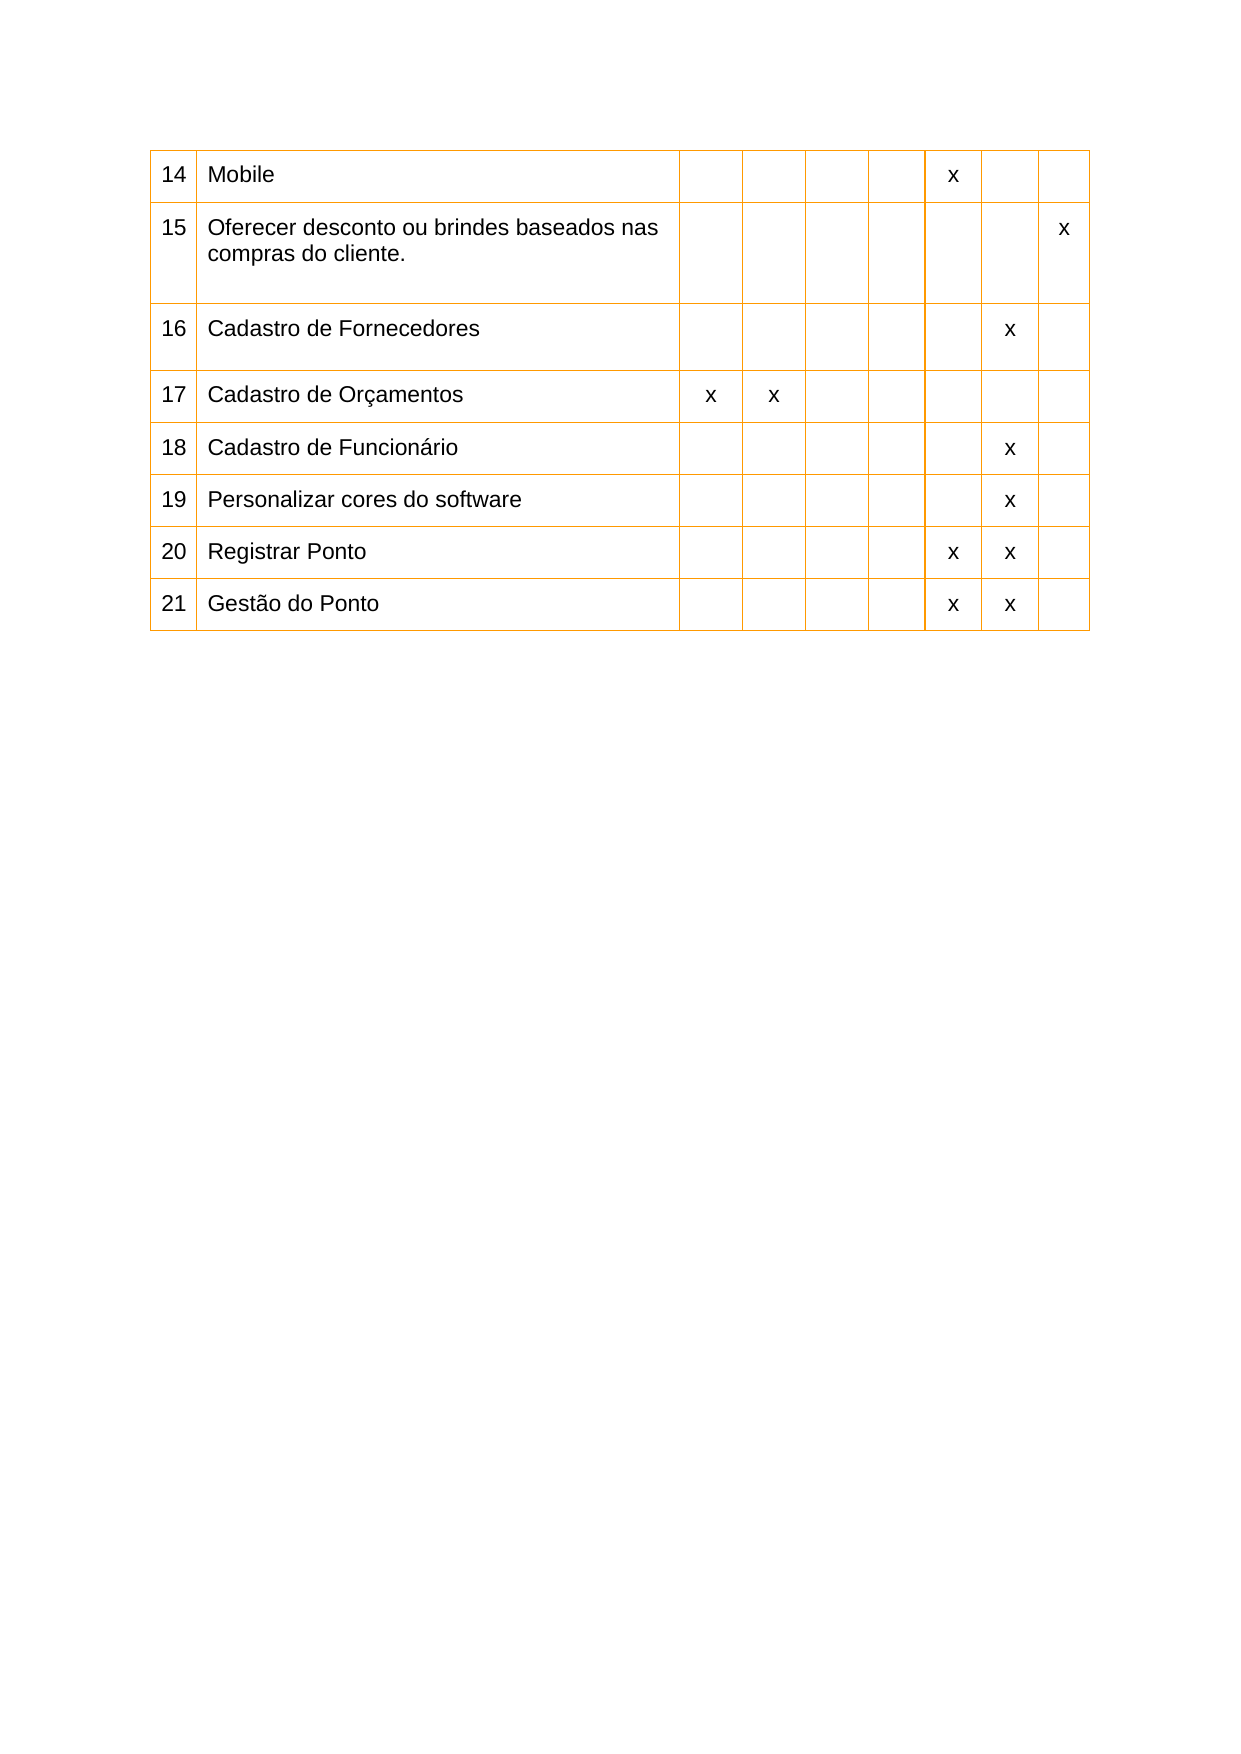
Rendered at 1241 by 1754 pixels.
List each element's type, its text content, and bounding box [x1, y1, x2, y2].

table_cell [806, 475, 868, 526]
table_cell Cadastro de Orçamentos [197, 371, 679, 422]
table_cell [806, 423, 868, 474]
table_cell [680, 579, 742, 630]
table_cell Cadastro de Funcionário [197, 423, 679, 474]
table_cell [982, 151, 1038, 202]
table_cell [806, 304, 868, 370]
table_cell [743, 527, 805, 578]
table_cell Personalizar cores do software [197, 475, 679, 526]
table_cell [680, 475, 742, 526]
table_cell x [982, 304, 1038, 370]
table_cell [869, 475, 924, 526]
table_cell Cadastro de Fornecedores [197, 304, 679, 370]
table_cell [869, 579, 924, 630]
table_cell [1039, 304, 1089, 370]
table_cell x [982, 527, 1038, 578]
table_cell Oferecer desconto ou brindes baseados nas compras do cliente. [197, 203, 679, 303]
table_cell [1039, 371, 1089, 422]
table_cell [680, 423, 742, 474]
table_cell x [680, 371, 742, 422]
table_cell x [982, 475, 1038, 526]
table_cell [806, 579, 868, 630]
table_cell [982, 371, 1038, 422]
table_cell [869, 371, 924, 422]
table_cell [806, 203, 868, 303]
table_cell [1039, 475, 1089, 526]
table_cell [743, 304, 805, 370]
table_cell [1039, 151, 1089, 202]
table_cell [806, 371, 868, 422]
table_cell [680, 527, 742, 578]
table_cell [743, 423, 805, 474]
table_cell [806, 151, 868, 202]
table_cell [982, 203, 1038, 303]
table_cell 21 [151, 579, 196, 630]
table_cell [869, 203, 924, 303]
table_cell [680, 203, 742, 303]
table_cell [926, 475, 981, 526]
table_cell [1039, 579, 1089, 630]
table_cell [806, 527, 868, 578]
table_cell [869, 304, 924, 370]
table_cell 19 [151, 475, 196, 526]
table_cell 18 [151, 423, 196, 474]
table_cell 16 [151, 304, 196, 370]
table_cell [926, 423, 981, 474]
table_cell Mobile [197, 151, 679, 202]
table_cell 20 [151, 527, 196, 578]
table_cell [680, 151, 742, 202]
table_cell [869, 423, 924, 474]
table_cell x [926, 151, 981, 202]
table_cell x [982, 579, 1038, 630]
table_cell [743, 151, 805, 202]
table_cell [926, 203, 981, 303]
table_cell [743, 203, 805, 303]
table_cell x [982, 423, 1038, 474]
table_cell [680, 304, 742, 370]
table_cell [1039, 527, 1089, 578]
table_cell Gestão do Ponto [197, 579, 679, 630]
table_cell [926, 304, 981, 370]
table_cell x [1039, 203, 1089, 303]
table_cell 14 [151, 151, 196, 202]
table_cell 17 [151, 371, 196, 422]
table_cell [869, 527, 924, 578]
table_cell x [743, 371, 805, 422]
table_cell x [926, 527, 981, 578]
table_cell x [926, 579, 981, 630]
table_cell Registrar Ponto [197, 527, 679, 578]
table_cell [869, 151, 924, 202]
table_cell [1039, 423, 1089, 474]
table_cell [743, 475, 805, 526]
table_cell [743, 579, 805, 630]
table_cell 15 [151, 203, 196, 303]
table_cell [926, 371, 981, 422]
